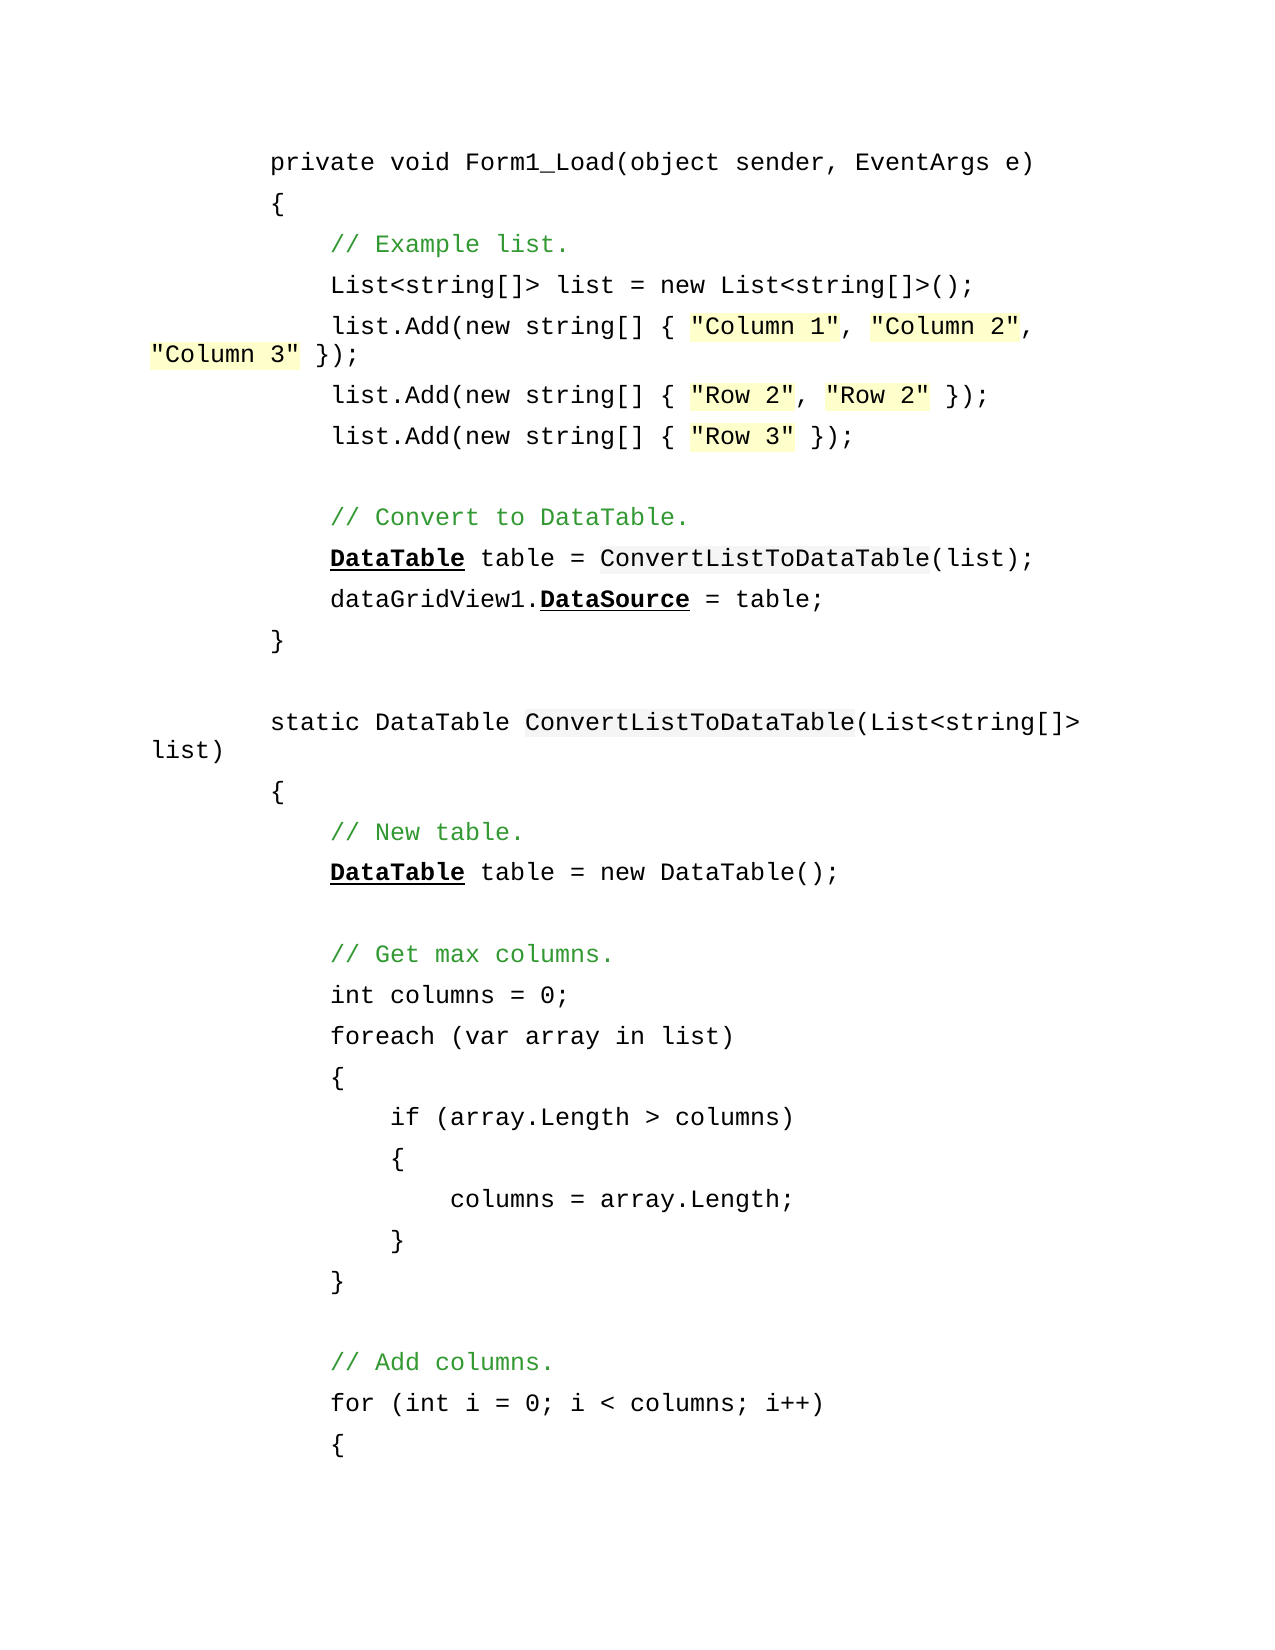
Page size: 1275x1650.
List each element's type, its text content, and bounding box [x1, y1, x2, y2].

text list.Add(new string[] { "Row 2", "Row 2" }); [150, 382, 1125, 411]
text for (int i = 0; i < columns; i++) [150, 1391, 1125, 1419]
text foreach (var array in list) [150, 1023, 1125, 1052]
text // Add columns. [150, 1350, 1125, 1378]
text list.Add(new string[] { "Column 1", "Column 2", "Column 3" }); [150, 313, 1125, 370]
text { [150, 1064, 1125, 1092]
text private void Form1_Load(object sender, EventArgs e) [150, 150, 1125, 178]
text } [150, 1268, 1125, 1297]
text static DataTable ConvertListToDataTable(List<string[]> list) [150, 709, 1125, 766]
text { [150, 191, 1125, 219]
text // Example list. [150, 232, 1125, 260]
text int columns = 0; [150, 982, 1125, 1011]
text { [150, 778, 1125, 807]
text } [150, 1227, 1125, 1256]
text DataTable table = new DataTable(); [150, 860, 1125, 888]
text // Convert to DataTable. [150, 505, 1125, 533]
text DataTable table = ConvertListToDataTable(list); [150, 546, 600, 574]
text list.Add(new string[] { "Row 3" }); [795, 423, 1125, 452]
text DataTable table = ConvertListToDataTable(list); [930, 546, 1125, 574]
text columns = array.Length; [150, 1187, 1125, 1215]
text dataGridView1.DataSource = table; [150, 587, 1125, 615]
text list.Add(new string[] { "Row 3" }); [150, 423, 690, 452]
text { [150, 1146, 1125, 1174]
text if (array.Length > columns) [150, 1105, 1125, 1133]
text // Get max columns. [150, 942, 1125, 970]
text } [150, 627, 1125, 656]
text List<string[]> list = new List<string[]>(); [150, 272, 1125, 301]
text // New table. [150, 819, 1125, 847]
text { [150, 1432, 1125, 1460]
